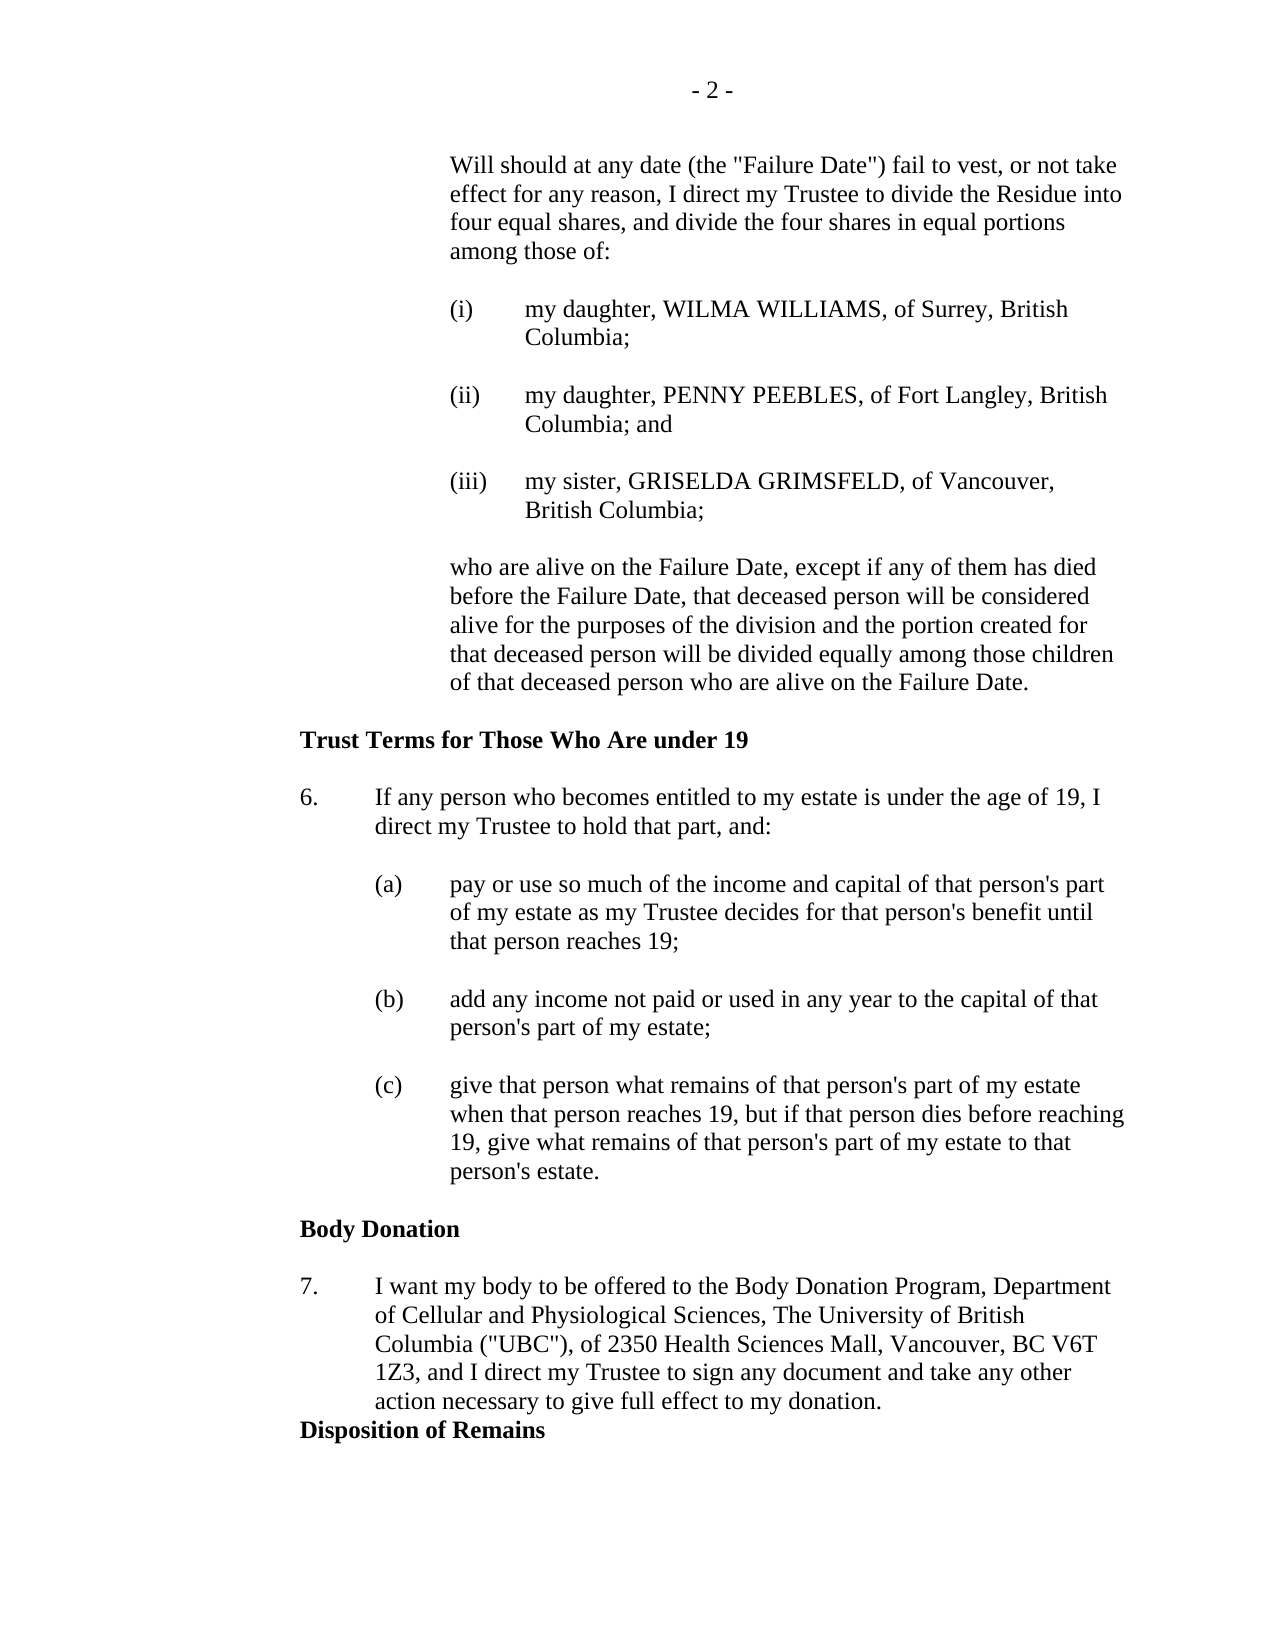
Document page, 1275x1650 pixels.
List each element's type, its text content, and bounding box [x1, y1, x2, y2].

text 7. I want my body to be offered to the Body Donation Program, Department [299, 1271, 1125, 1300]
text Body Donation [299, 1214, 1125, 1242]
text 6. If any person who becomes entitled to my estate is under the age of 19, I direct my Trustee to hold that part, and: [299, 782, 1125, 840]
text Trust Terms for Those Who Are under 19 [299, 725, 1125, 754]
text Disposition of Remains [299, 1415, 1125, 1444]
text of Cellular and Physiological Sciences, The University of British Columbia ("UBC"), of 2350 Health Sciences Mall, Vancouver, BC V6T 1Z3, and I direct my Trustee to sign any document and take any other action necessary to give full effect to my donation. [299, 1300, 1125, 1415]
text (i) my daughter, WILMA WILLIAMS, of Surrey, British Columbia; [374, 294, 1125, 351]
text (c) give that person what remains of that person's part of my estate when that person reaches 19, but if that person dies before reaching 19, give what remains of that person's part of my estate to that person's estate. [299, 1070, 1125, 1185]
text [374, 150, 1125, 265]
text (b) add any income not paid or used in any year to the capital of that person's part of my estate; [299, 984, 1125, 1041]
text (a) pay or use so much of the income and capital of that person's part of my estate as my Trustee decides for that person's benefit until that person reaches 19; [299, 869, 1125, 955]
text (ii) my daughter, PENNY PEEBLES, of Fort Langley, British Columbia; and [374, 380, 1125, 437]
text who are alive on the Failure Date, except if any of them has died before the Failure Date, that deceased person will be considered alive for the purposes of the division and the portion created for that deceased person will be divided equally among those children of that deceased person who are alive on the Failure Date. [374, 552, 1125, 696]
text (iii) my sister, GRISELDA GRIMSFELD, of Vancouver, British Columbia; [374, 466, 1125, 524]
